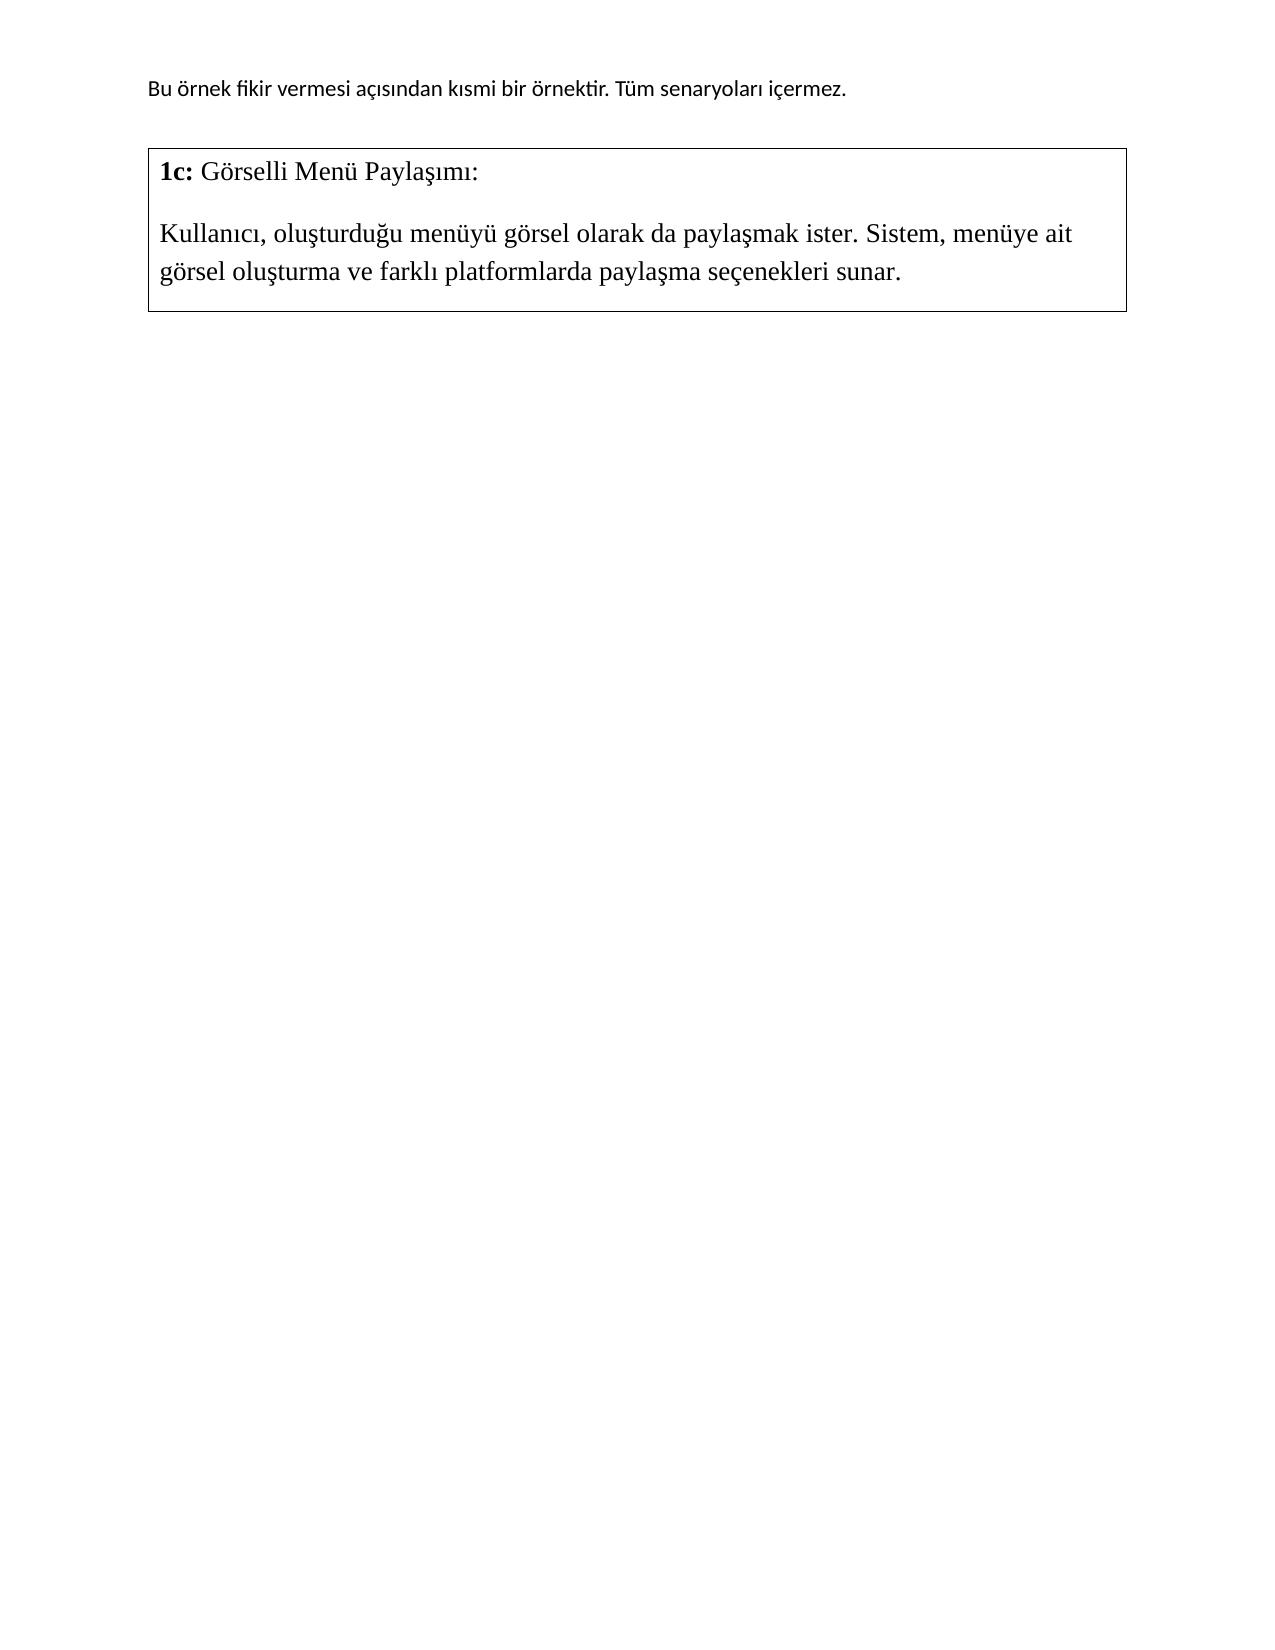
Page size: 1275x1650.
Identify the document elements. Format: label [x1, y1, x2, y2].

table_cell [149, 149, 1126, 311]
